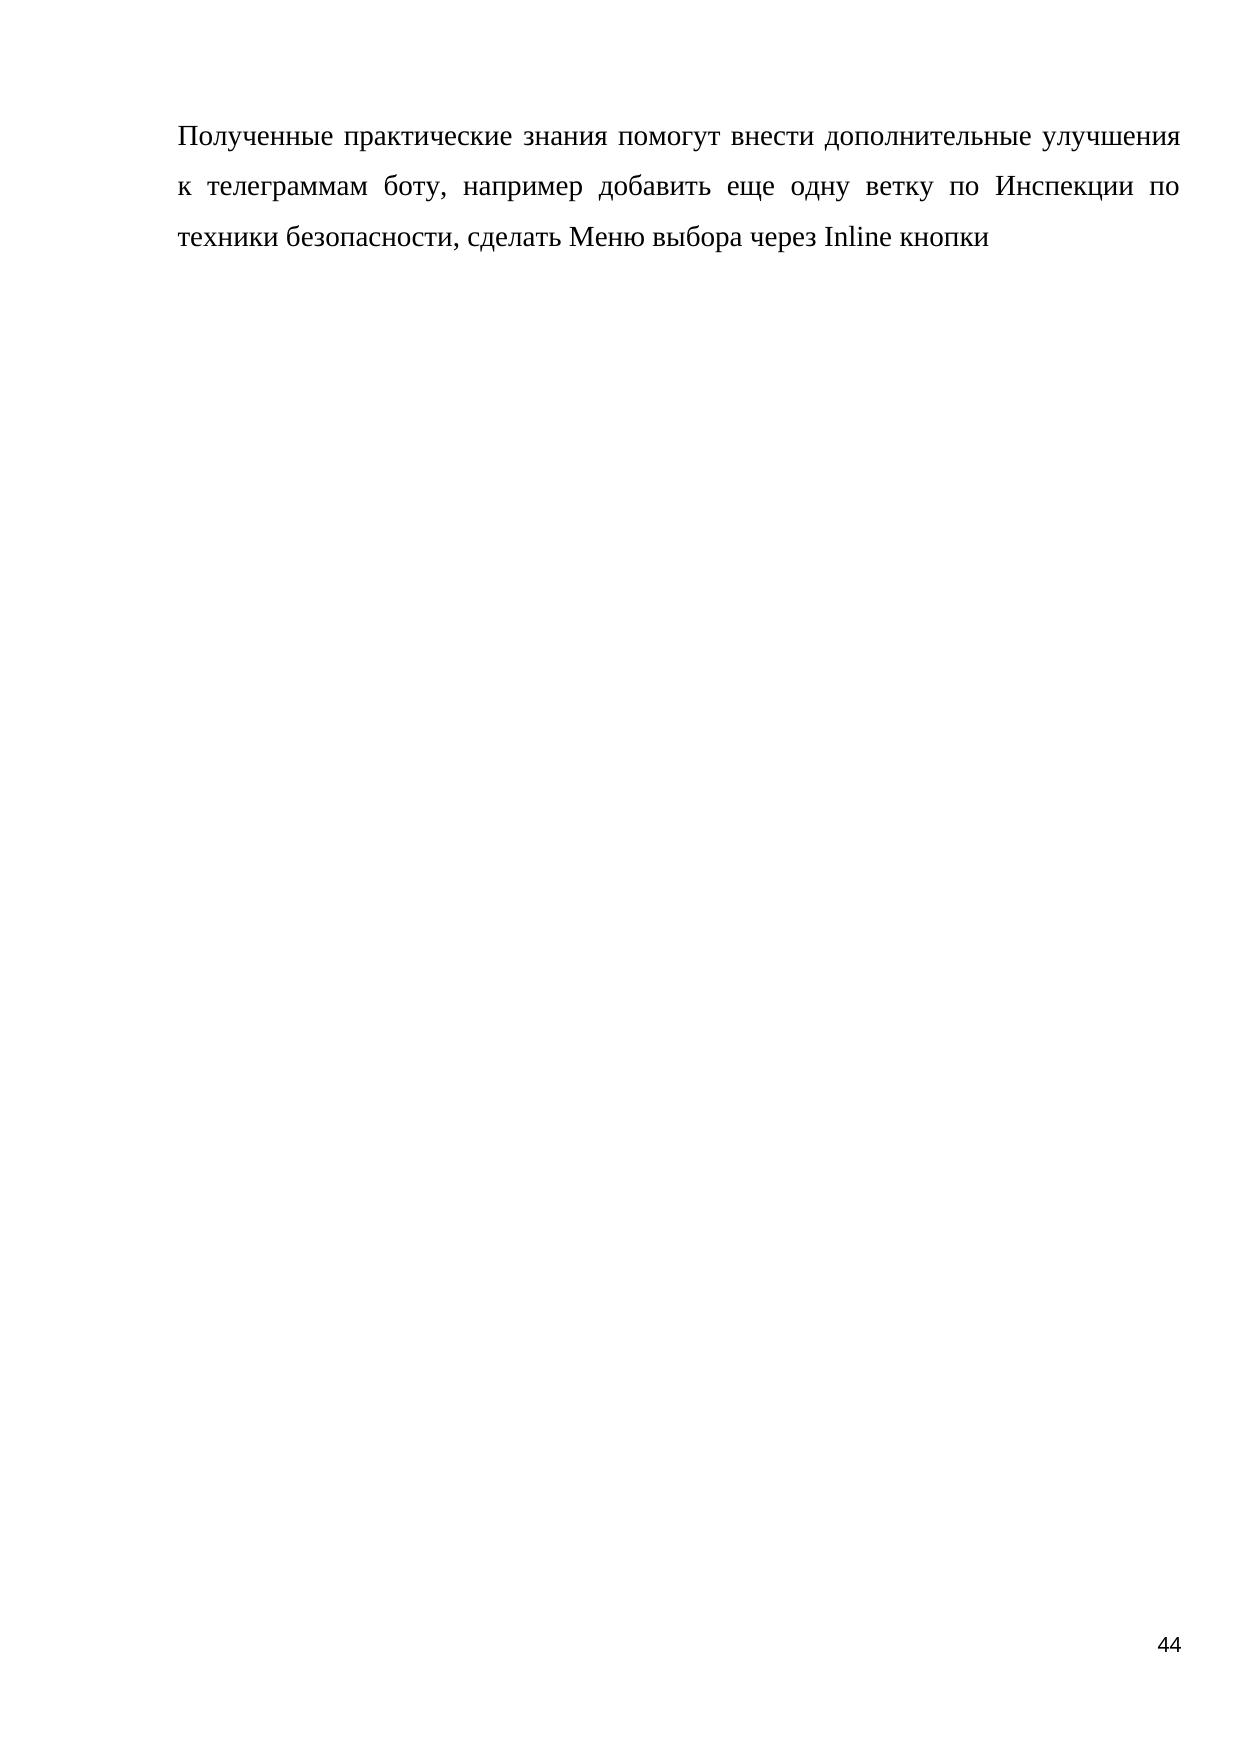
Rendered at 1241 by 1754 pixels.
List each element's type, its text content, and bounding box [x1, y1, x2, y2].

text Полученные практические знания помогут внести дополнительные улучшения к телеграммам боту, например добавить еще одну ветку по Инспекции по техники безопасности, сделать Меню выбора через Inline кнопки [177, 118, 1181, 252]
